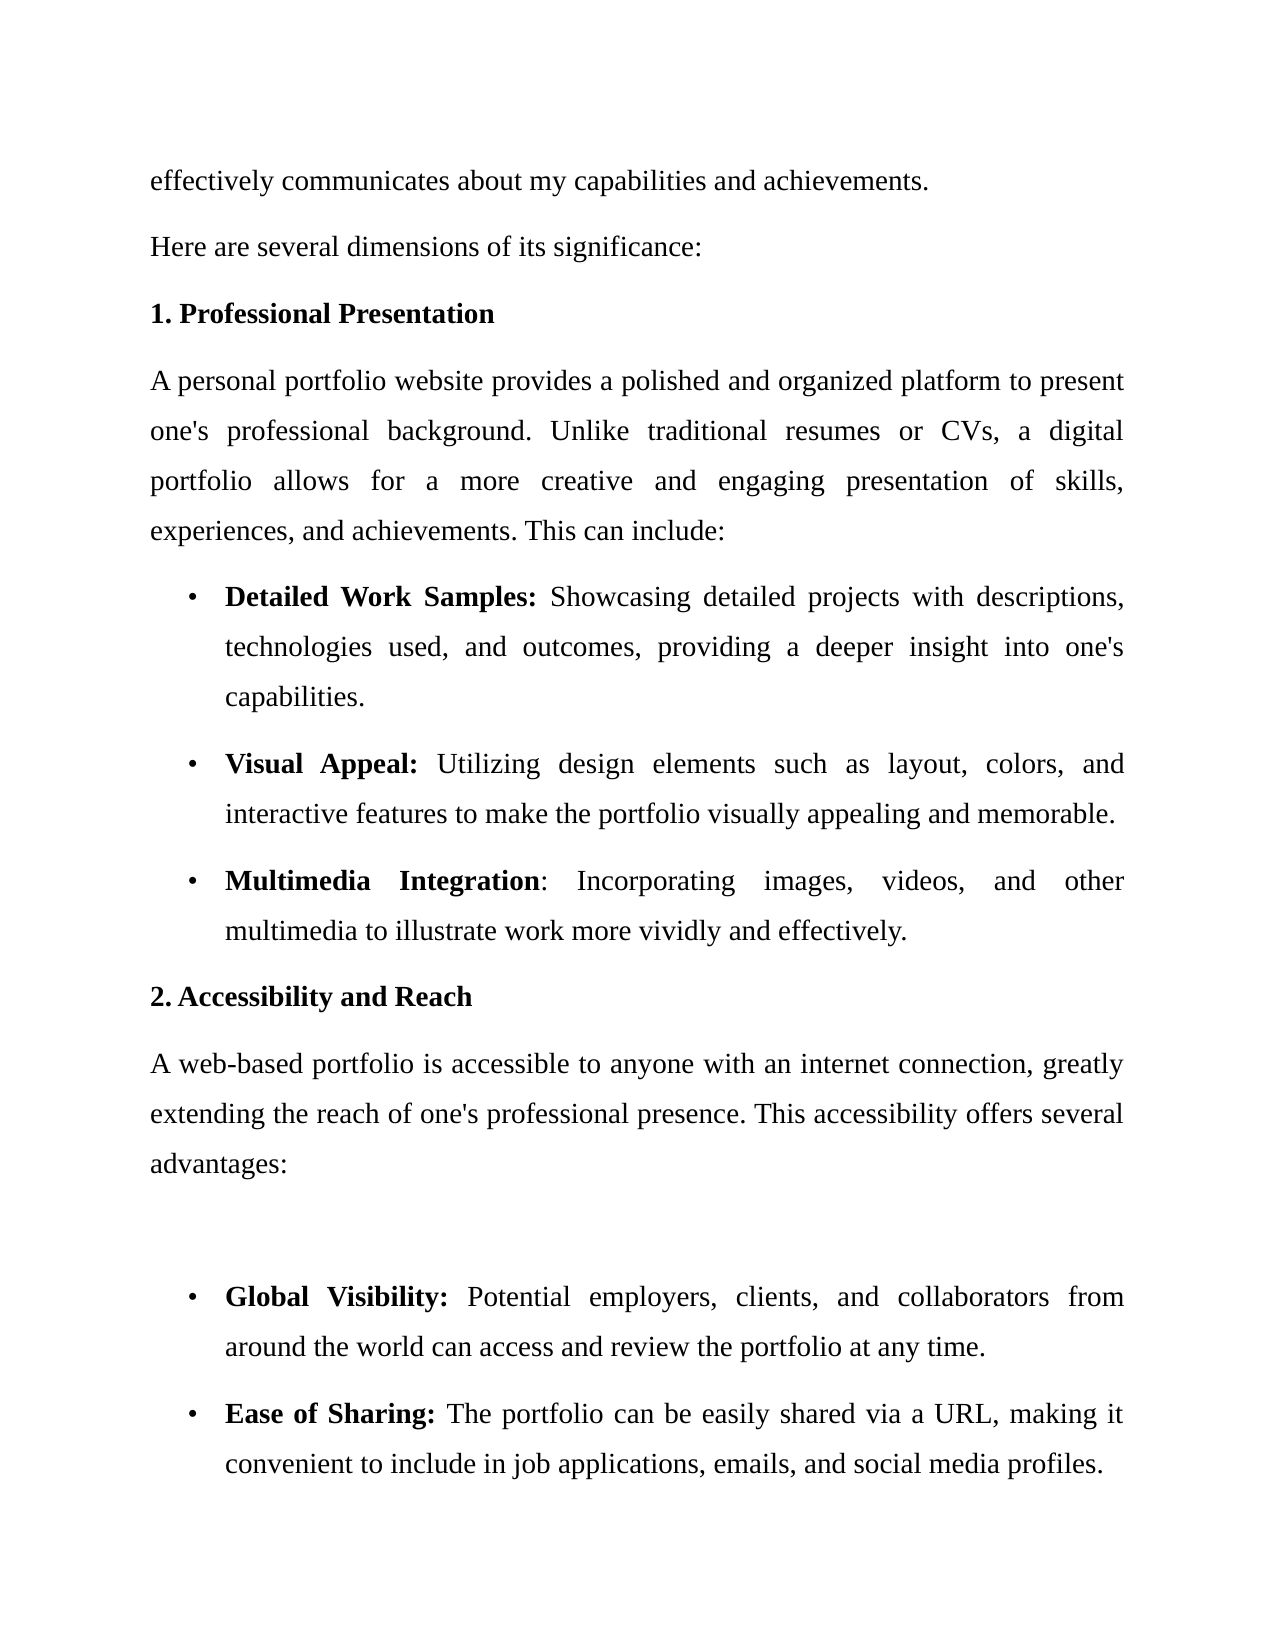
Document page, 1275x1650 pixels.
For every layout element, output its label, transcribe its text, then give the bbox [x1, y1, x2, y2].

list Multimedia Integration: Incorporating images, videos, and other multimedia to illustrate work more vividly and effectively. [187, 850, 1125, 950]
list Visual Appeal: Utilizing design elements such as layout, colors, and interactive features to make the portfolio visually appealing and memorable. [187, 733, 1125, 833]
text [150, 150, 1125, 200]
list Global Visibility: Potential employers, clients, and collaborators from around the world can access and review the portfolio at any time. [187, 1267, 1125, 1367]
text A web-based portfolio is accessible to anyone with an internet connection, greatly extending the reach of one's professional presence. This accessibility offers several advantages: [150, 1033, 1125, 1183]
list Ease of Sharing: The portfolio can be easily shared via a URL, making it convenient to include in job applications, emails, and social media profiles. [187, 1383, 1125, 1483]
text 2. Accessibility and Reach [150, 967, 1125, 1017]
text Here are several dimensions of its significance: [150, 217, 1125, 267]
text A personal portfolio website provides a polished and organized platform to present one's professional background. Unlike traditional resumes or CVs, a digital portfolio allows for a more creative and engaging presentation of skills, experiences, and achievements. This can include: [150, 350, 1125, 550]
text 1. Professional Presentation [150, 283, 1125, 333]
list Detailed Work Samples: Showcasing detailed projects with descriptions, technologies used, and outcomes, providing a deeper insight into one's capabilities. [187, 567, 1125, 717]
